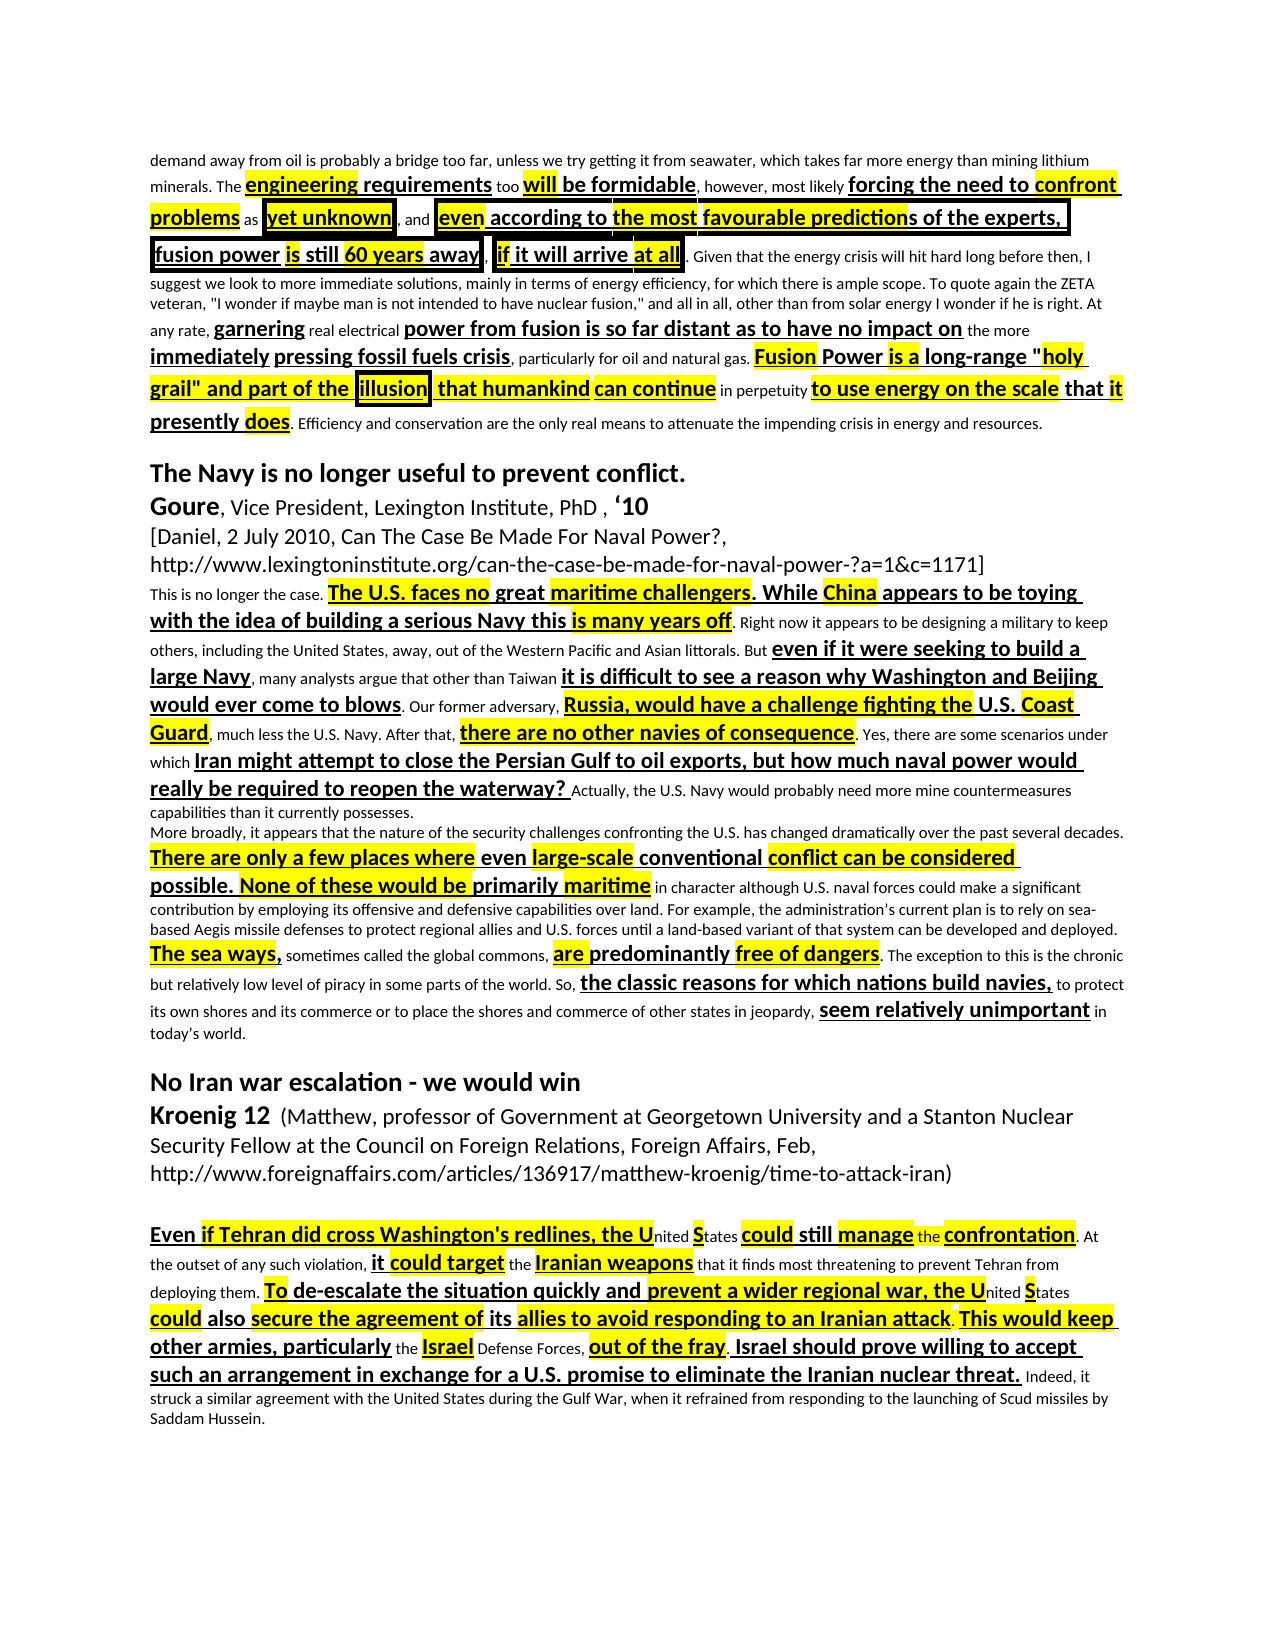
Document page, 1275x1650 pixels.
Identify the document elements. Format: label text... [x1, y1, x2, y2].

text Goure, Vice President, Lexington Institute, PhD , ‘10 [150, 489, 1125, 522]
text Even if Tehran did cross Washington's redlines, the United States could still manage the confrontation. At the outset of any such violation, it could target the Iranian weapons that it finds most threatening to prevent Tehran from deploying them. To de-escalate the situation quickly and prevent a wider regional war, the United States could also secure the agreement of its allies to avoid responding to an Iranian attack. This would keep other armies, particularly the Israel Defense Forces, out of the fray. Israel should prove willing to accept such an arrangement in exchange for a U.S. promise to eliminate the Iranian nuclear threat. Indeed, it struck a similar agreement with the United States during the Gulf War, when it refrained from responding to the launching of Scud missiles by Saddam Hussein. [150, 1220, 1125, 1429]
text Kroenig 12 (Matthew, professor of Government at Georgetown University and a Stanton Nuclear Security Fellow at the Council on Foreign Relations, Foreign Affairs, Feb, http://www.foreignaffairs.com/articles/136917/matthew-kroenig/time-to-attack-iran) [150, 1098, 1125, 1187]
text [150, 150, 1125, 435]
subtitle No Iran war escalation - we would win [150, 1065, 1125, 1098]
subtitle The Navy is no longer useful to prevent conflict. [150, 456, 1125, 489]
text [Daniel, 2 July 2010, Can The Case Be Made For Naval Power?, [150, 522, 1125, 550]
text http://www.lexingtoninstitute.org/can-the-case-be-made-for-naval-power-?a=1&c=1171] This is no longer the case. The U.S. faces no great maritime challengers. While China appears to be toying with the idea of building a serious Navy this is many years off. Right now it appears to be designing a military to keep others, including the United States, away, out of the Western Pacific and Asian littorals. But even if it were seeking to build a large Navy, many analysts argue that other than Taiwan it is difficult to see a reason why Washington and Beijing would ever come to blows. Our former adversary, Russia, would have a challenge fighting the U.S. Coast Guard, much less the U.S. Navy. After that, there are no other navies of consequence. Yes, there are some scenarios under which Iran might attempt to close the Persian Gulf to oil exports, but how much naval power would really be required to reopen the waterway? Actually, the U.S. Navy would probably need more mine countermeasures capabilities than it currently possesses. More broadly, it appears that the nature of the security challenges confronting the U.S. has changed dramatically over the past several decades. There are only a few places where even large-scale conventional conflict can be considered possible. None of these would be primarily maritime in character although U.S. naval forces could make a significant contribution by employing its offensive and defensive capabilities over land. For example, the administration’s current plan is to rely on sea-based Aegis missile defenses to protect regional allies and U.S. forces until a land-based variant of that system can be developed and deployed. The sea ways, sometimes called the global commons, are predominantly free of dangers. The exception to this is the chronic but relatively low level of piracy in some parts of the world. So, the classic reasons for which nations build navies, to protect its own shores and its commerce or to place the shores and commerce of other states in jeopardy, seem relatively unimportant in today’s world. [150, 550, 1125, 1044]
